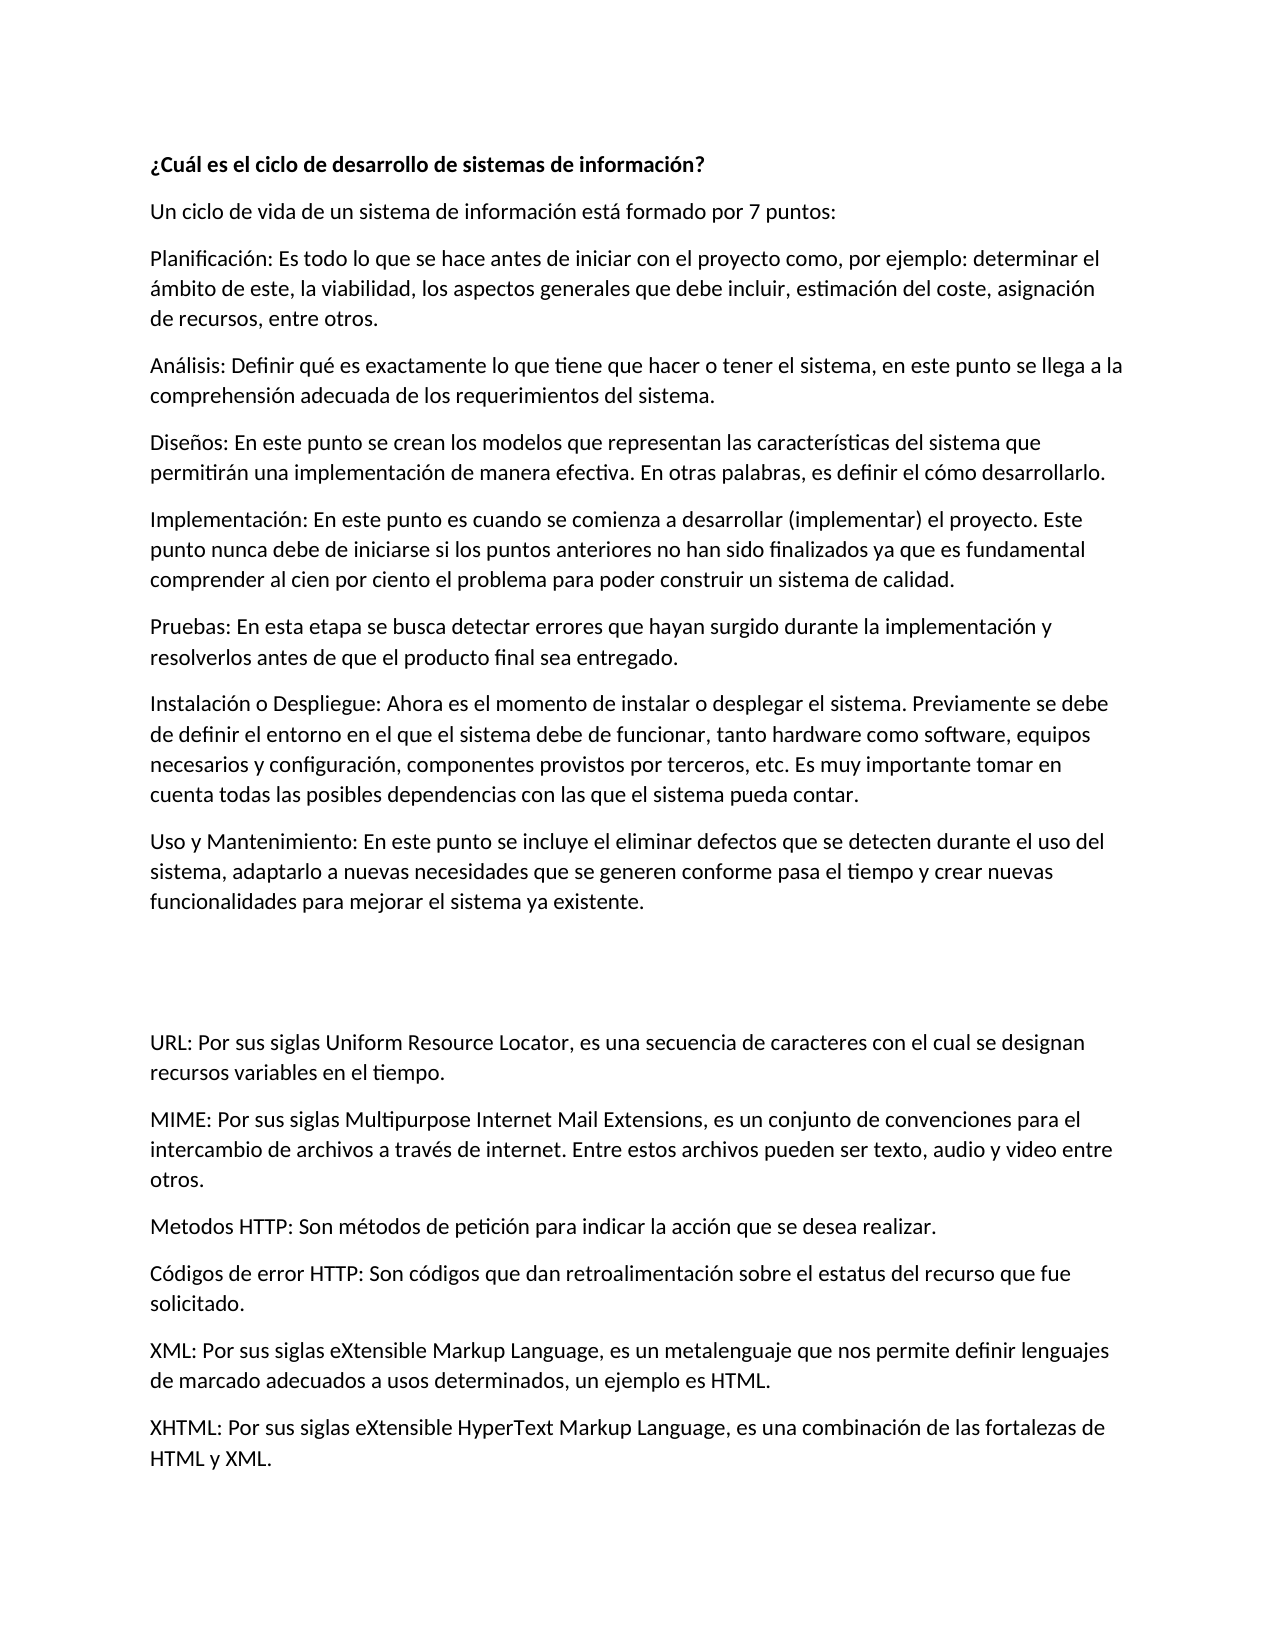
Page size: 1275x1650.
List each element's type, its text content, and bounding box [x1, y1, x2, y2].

text Diseños: En este punto se crean los modelos que representan las características del sistema que permitirán una implementación de manera efectiva. En otras palabras, es definir el cómo desarrollarlo. [150, 428, 1125, 486]
text Metodos HTTP: Son métodos de petición para indicar la acción que se desea realizar. [150, 1212, 1125, 1241]
text Implementación: En este punto es cuando se comienza a desarrollar (implementar) el proyecto. Este punto nunca debe de iniciarse si los puntos anteriores no han sido finalizados ya que es fundamental comprender al cien por ciento el problema para poder construir un sistema de calidad. [150, 505, 1125, 594]
text MIME: Por sus siglas Multipurpose Internet Mail Extensions, es un conjunto de convenciones para el intercambio de archivos a través de internet. Entre estos archivos pueden ser texto, audio y video entre otros. [150, 1105, 1125, 1194]
text URL: Por sus siglas Uniform Resource Locator, es una secuencia de caracteres con el cual se designan recursos variables en el tiempo. [150, 1028, 1125, 1086]
text Códigos de error HTTP: Son códigos que dan retroalimentación sobre el estatus del recurso que fue solicitado. [150, 1259, 1125, 1318]
text XML: Por sus siglas eXtensible Markup Language, es un metalenguaje que nos permite definir lenguajes de marcado adecuados a usos determinados, un ejemplo es HTML. [150, 1336, 1125, 1395]
text ¿Cuál es el ciclo de desarrollo de sistemas de información? [150, 150, 1125, 178]
text Planificación: Es todo lo que se hace antes de iniciar con el proyecto como, por ejemplo: determinar el ámbito de este, la viabilidad, los aspectos generales que debe incluir, estimación del coste, asignación de recursos, entre otros. [150, 244, 1125, 332]
text Un ciclo de vida de un sistema de información está formado por 7 puntos: [150, 197, 1125, 225]
text XHTML: Por sus siglas eXtensible HyperText Markup Language, es una combinación de las fortalezas de HTML y XML. [150, 1413, 1125, 1472]
text Uso y Mantenimiento: En este punto se incluye el eliminar defectos que se detecten durante el uso del sistema, adaptarlo a nuevas necesidades que se generen conforme pasa el tiempo y crear nuevas funcionalidades para mejorar el sistema ya existente. [150, 827, 1125, 916]
text Instalación o Despliegue: Ahora es el momento de instalar o desplegar el sistema. Previamente se debe de definir el entorno en el que el sistema debe de funcionar, tanto hardware como software, equipos necesarios y configuración, componentes provistos por terceros, etc. Es muy importante tomar en cuenta todas las posibles dependencias con las que el sistema pueda contar. [150, 689, 1125, 808]
text Pruebas: En esta etapa se busca detectar errores que hayan surgido durante la implementación y resolverlos antes de que el producto final sea entregado. [150, 612, 1125, 671]
text Análisis: Definir qué es exactamente lo que tiene que hacer o tener el sistema, en este punto se llega a la comprehensión adecuada de los requerimientos del sistema. [150, 351, 1125, 409]
